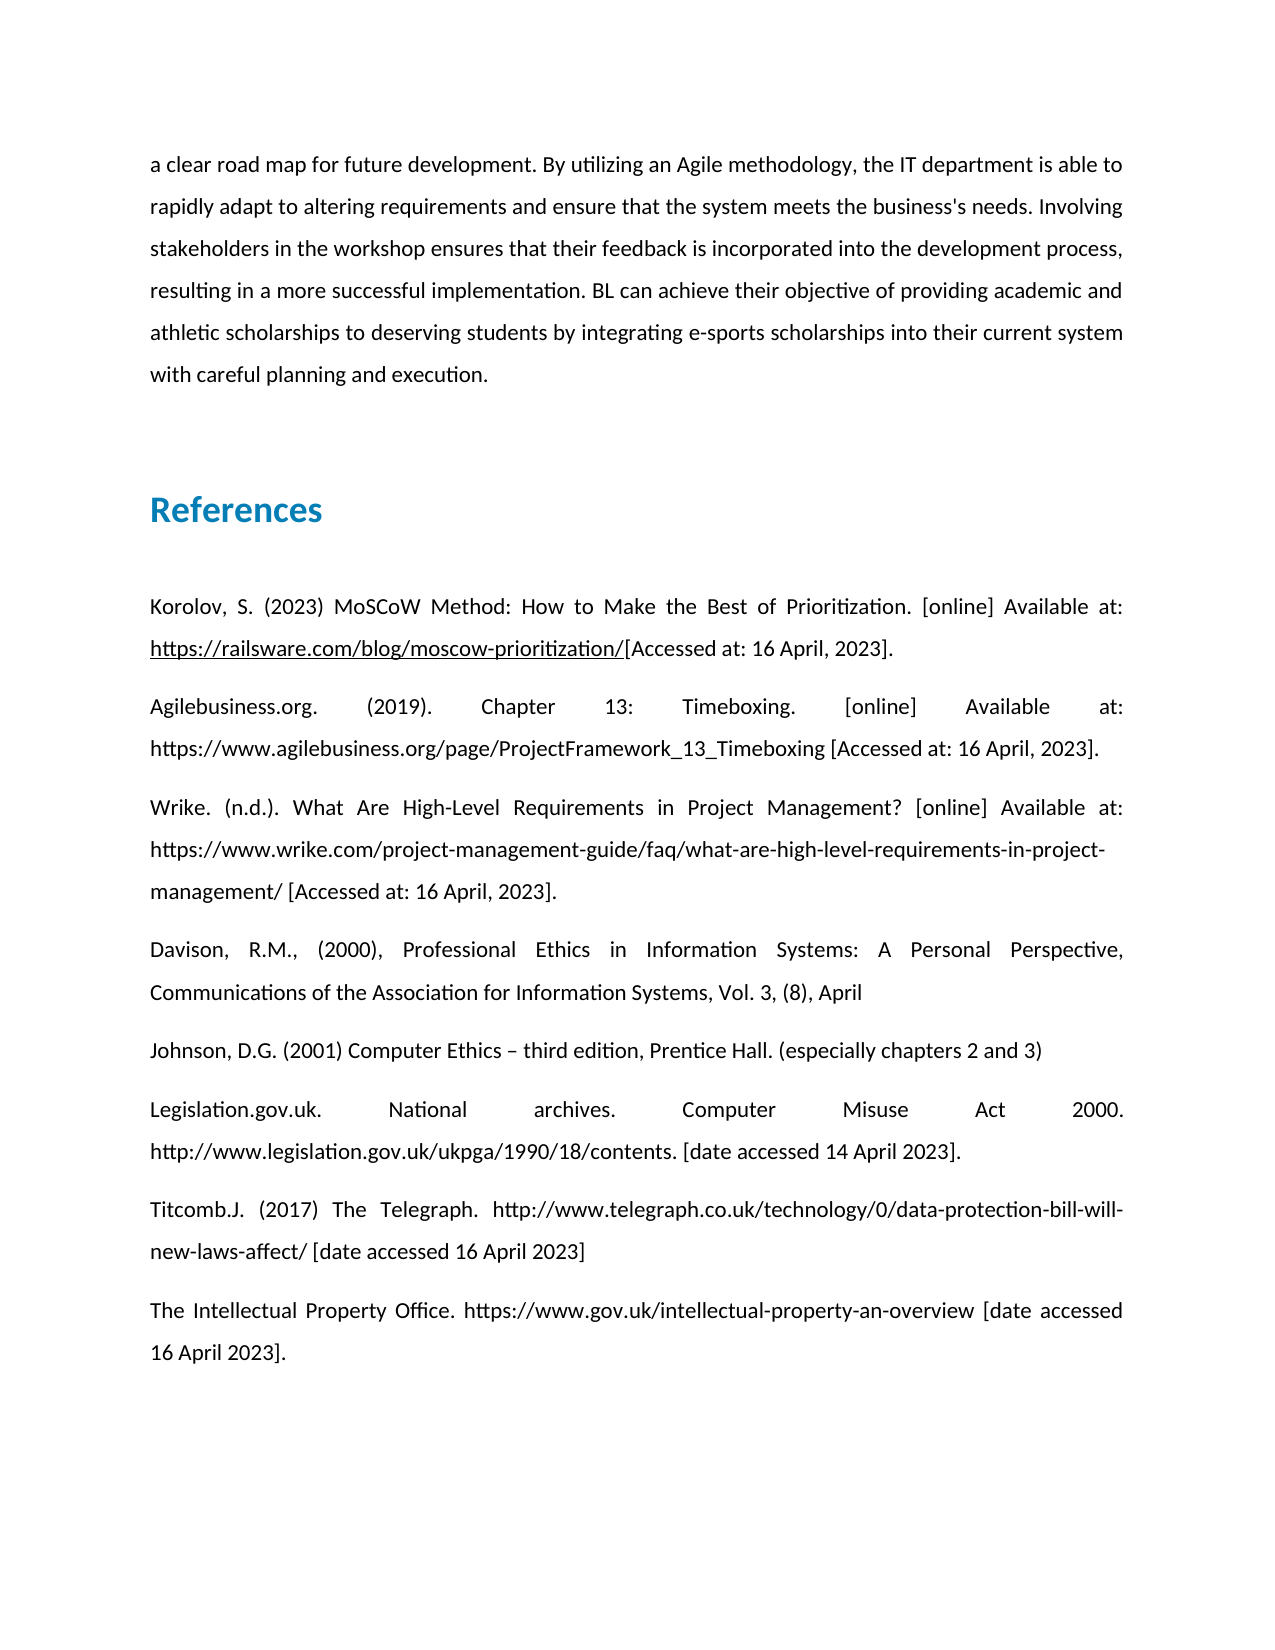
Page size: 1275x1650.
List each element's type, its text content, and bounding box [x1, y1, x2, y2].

text Johnson, D.G. (2001) Computer Ethics – third edition, Prentice Hall. (especially chapters 2 and 3) [150, 1036, 1125, 1064]
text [150, 150, 1125, 388]
text Korolov, S. (2023) MoSCoW Method: How to Make the Best of Prioritization. [online] Available at: https://railsware.com/blog/moscow-prioritization/[Accessed at: 16 April, 2023]. [150, 592, 1125, 662]
subtitle References [150, 486, 1125, 531]
text Davison, R.M., (2000), Professional Ethics in Information Systems: A Personal Perspective, Communications of the Association for Information Systems, Vol. 3, (8), April [150, 936, 1125, 1006]
text Legislation.gov.uk. National archives. Computer Misuse Act 2000. http://www.legislation.gov.uk/ukpga/1990/18/contents. [date accessed 14 April 2023]. [150, 1095, 1125, 1165]
text Agilebusiness.org. (2019). Chapter 13: Timeboxing. [online] Available at: https://www.agilebusiness.org/page/ProjectFramework_13_Timeboxing [Accessed at: 16 April, 2023]. [150, 692, 1125, 762]
text The Intellectual Property Office. https://www.gov.uk/intellectual-property-an-overview [date accessed 16 April 2023]. [150, 1296, 1125, 1366]
text Wrike. (n.d.). What Are High-Level Requirements in Project Management? [online] Available at: https://www.wrike.com/project-management-guide/faq/what-are-high-level-requirements-in-project-management/ [Accessed at: 16 April, 2023]. [150, 793, 1125, 905]
text Titcomb.J. (2017) The Telegraph. http://www.telegraph.co.uk/technology/0/data-protection-bill-will-new-laws-affect/ [date accessed 16 April 2023] [150, 1196, 1125, 1266]
